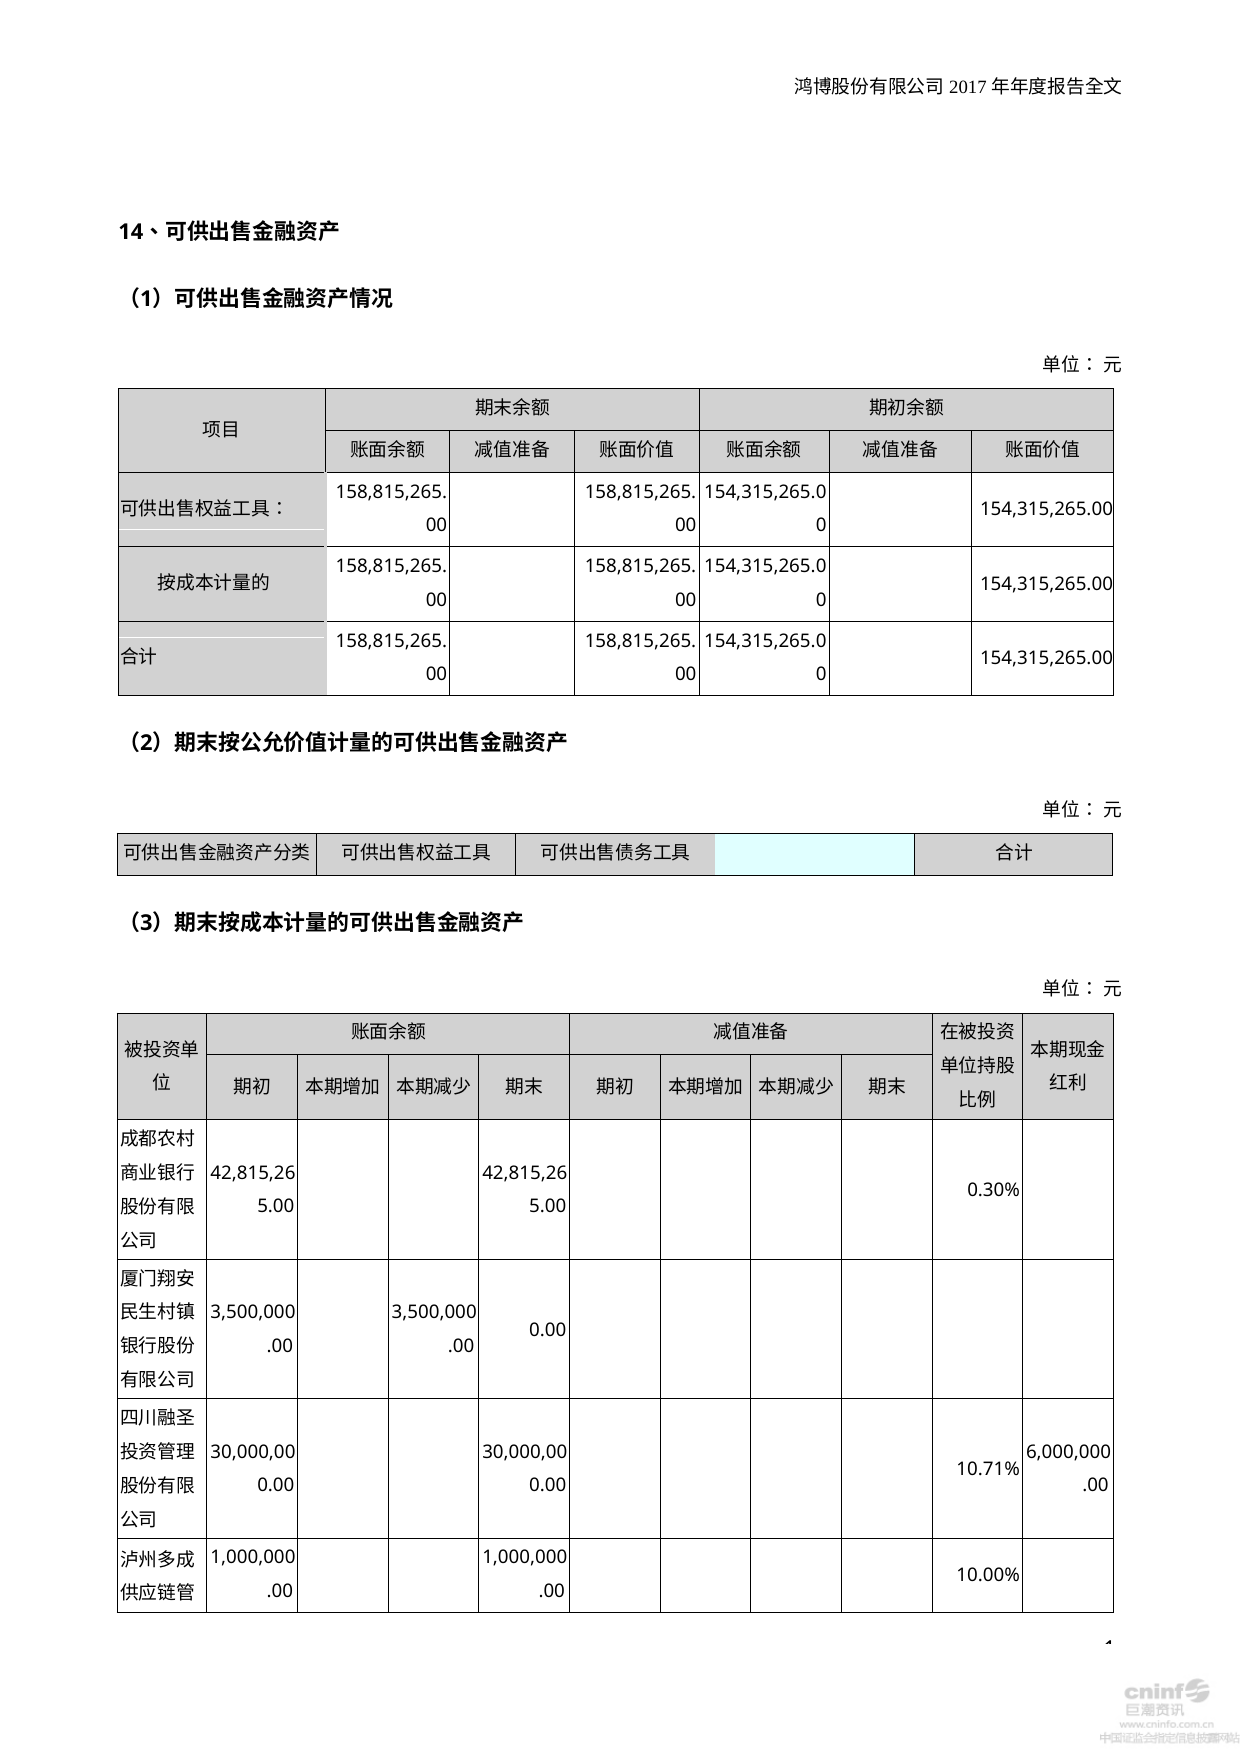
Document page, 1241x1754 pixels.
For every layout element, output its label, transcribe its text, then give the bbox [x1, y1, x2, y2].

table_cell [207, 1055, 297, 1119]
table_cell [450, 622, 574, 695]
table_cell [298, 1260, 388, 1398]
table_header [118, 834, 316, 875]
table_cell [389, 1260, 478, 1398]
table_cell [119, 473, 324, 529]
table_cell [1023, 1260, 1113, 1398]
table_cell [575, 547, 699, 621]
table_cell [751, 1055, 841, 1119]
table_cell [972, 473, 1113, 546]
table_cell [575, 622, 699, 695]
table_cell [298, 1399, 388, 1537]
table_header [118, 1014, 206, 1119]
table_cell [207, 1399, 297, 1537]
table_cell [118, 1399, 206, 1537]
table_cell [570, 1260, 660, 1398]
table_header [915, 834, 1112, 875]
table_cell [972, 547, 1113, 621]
text 单位： 元 [102, 976, 1122, 1001]
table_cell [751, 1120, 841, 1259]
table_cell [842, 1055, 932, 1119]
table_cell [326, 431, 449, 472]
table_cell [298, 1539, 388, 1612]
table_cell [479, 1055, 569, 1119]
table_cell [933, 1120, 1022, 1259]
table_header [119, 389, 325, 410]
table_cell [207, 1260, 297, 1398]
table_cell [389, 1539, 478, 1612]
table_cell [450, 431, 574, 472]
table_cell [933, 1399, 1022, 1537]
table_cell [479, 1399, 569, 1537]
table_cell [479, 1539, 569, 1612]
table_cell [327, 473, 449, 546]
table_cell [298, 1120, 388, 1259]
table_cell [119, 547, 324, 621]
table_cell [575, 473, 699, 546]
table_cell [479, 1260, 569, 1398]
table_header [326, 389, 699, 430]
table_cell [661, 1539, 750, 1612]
picture [1099, 1673, 1241, 1754]
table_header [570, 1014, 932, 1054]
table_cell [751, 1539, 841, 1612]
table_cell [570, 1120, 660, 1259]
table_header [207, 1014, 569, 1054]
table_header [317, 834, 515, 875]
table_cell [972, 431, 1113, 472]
subtitle （1）可供出售金融资产情况 [118, 282, 1123, 312]
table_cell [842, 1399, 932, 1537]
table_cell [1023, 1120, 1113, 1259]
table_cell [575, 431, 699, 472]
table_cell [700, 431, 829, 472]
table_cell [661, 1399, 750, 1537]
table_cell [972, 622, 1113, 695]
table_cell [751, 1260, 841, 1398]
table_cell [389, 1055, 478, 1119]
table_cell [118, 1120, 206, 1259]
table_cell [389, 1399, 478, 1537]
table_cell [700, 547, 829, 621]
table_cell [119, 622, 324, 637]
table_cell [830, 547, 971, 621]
subtitle （2）期末按公允价值计量的可供出售金融资产 [118, 727, 1123, 757]
subtitle 14、可供出售金融资产 [118, 216, 1123, 246]
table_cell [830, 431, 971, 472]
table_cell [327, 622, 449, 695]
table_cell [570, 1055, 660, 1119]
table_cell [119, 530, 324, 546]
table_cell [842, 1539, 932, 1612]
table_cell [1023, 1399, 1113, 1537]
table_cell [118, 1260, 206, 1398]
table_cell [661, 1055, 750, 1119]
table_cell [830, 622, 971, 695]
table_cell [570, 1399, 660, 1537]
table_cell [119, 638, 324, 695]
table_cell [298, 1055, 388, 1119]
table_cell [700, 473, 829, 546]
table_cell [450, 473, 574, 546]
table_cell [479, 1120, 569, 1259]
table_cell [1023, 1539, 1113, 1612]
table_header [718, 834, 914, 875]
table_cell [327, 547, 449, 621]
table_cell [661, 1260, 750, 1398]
text 单位： 元 [102, 351, 1122, 377]
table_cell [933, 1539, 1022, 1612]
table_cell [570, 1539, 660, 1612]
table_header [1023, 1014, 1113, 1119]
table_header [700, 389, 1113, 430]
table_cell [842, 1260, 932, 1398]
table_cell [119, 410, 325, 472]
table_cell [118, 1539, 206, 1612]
subtitle （3）期末按成本计量的可供出售金融资产 [118, 907, 1123, 936]
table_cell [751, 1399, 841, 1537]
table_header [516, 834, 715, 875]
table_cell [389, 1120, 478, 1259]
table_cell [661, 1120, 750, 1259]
text 单位： 元 [102, 796, 1122, 821]
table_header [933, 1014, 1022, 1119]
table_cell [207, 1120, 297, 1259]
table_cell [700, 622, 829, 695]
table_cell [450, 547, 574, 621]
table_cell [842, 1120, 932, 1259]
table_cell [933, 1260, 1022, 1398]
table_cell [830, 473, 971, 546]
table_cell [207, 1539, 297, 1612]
